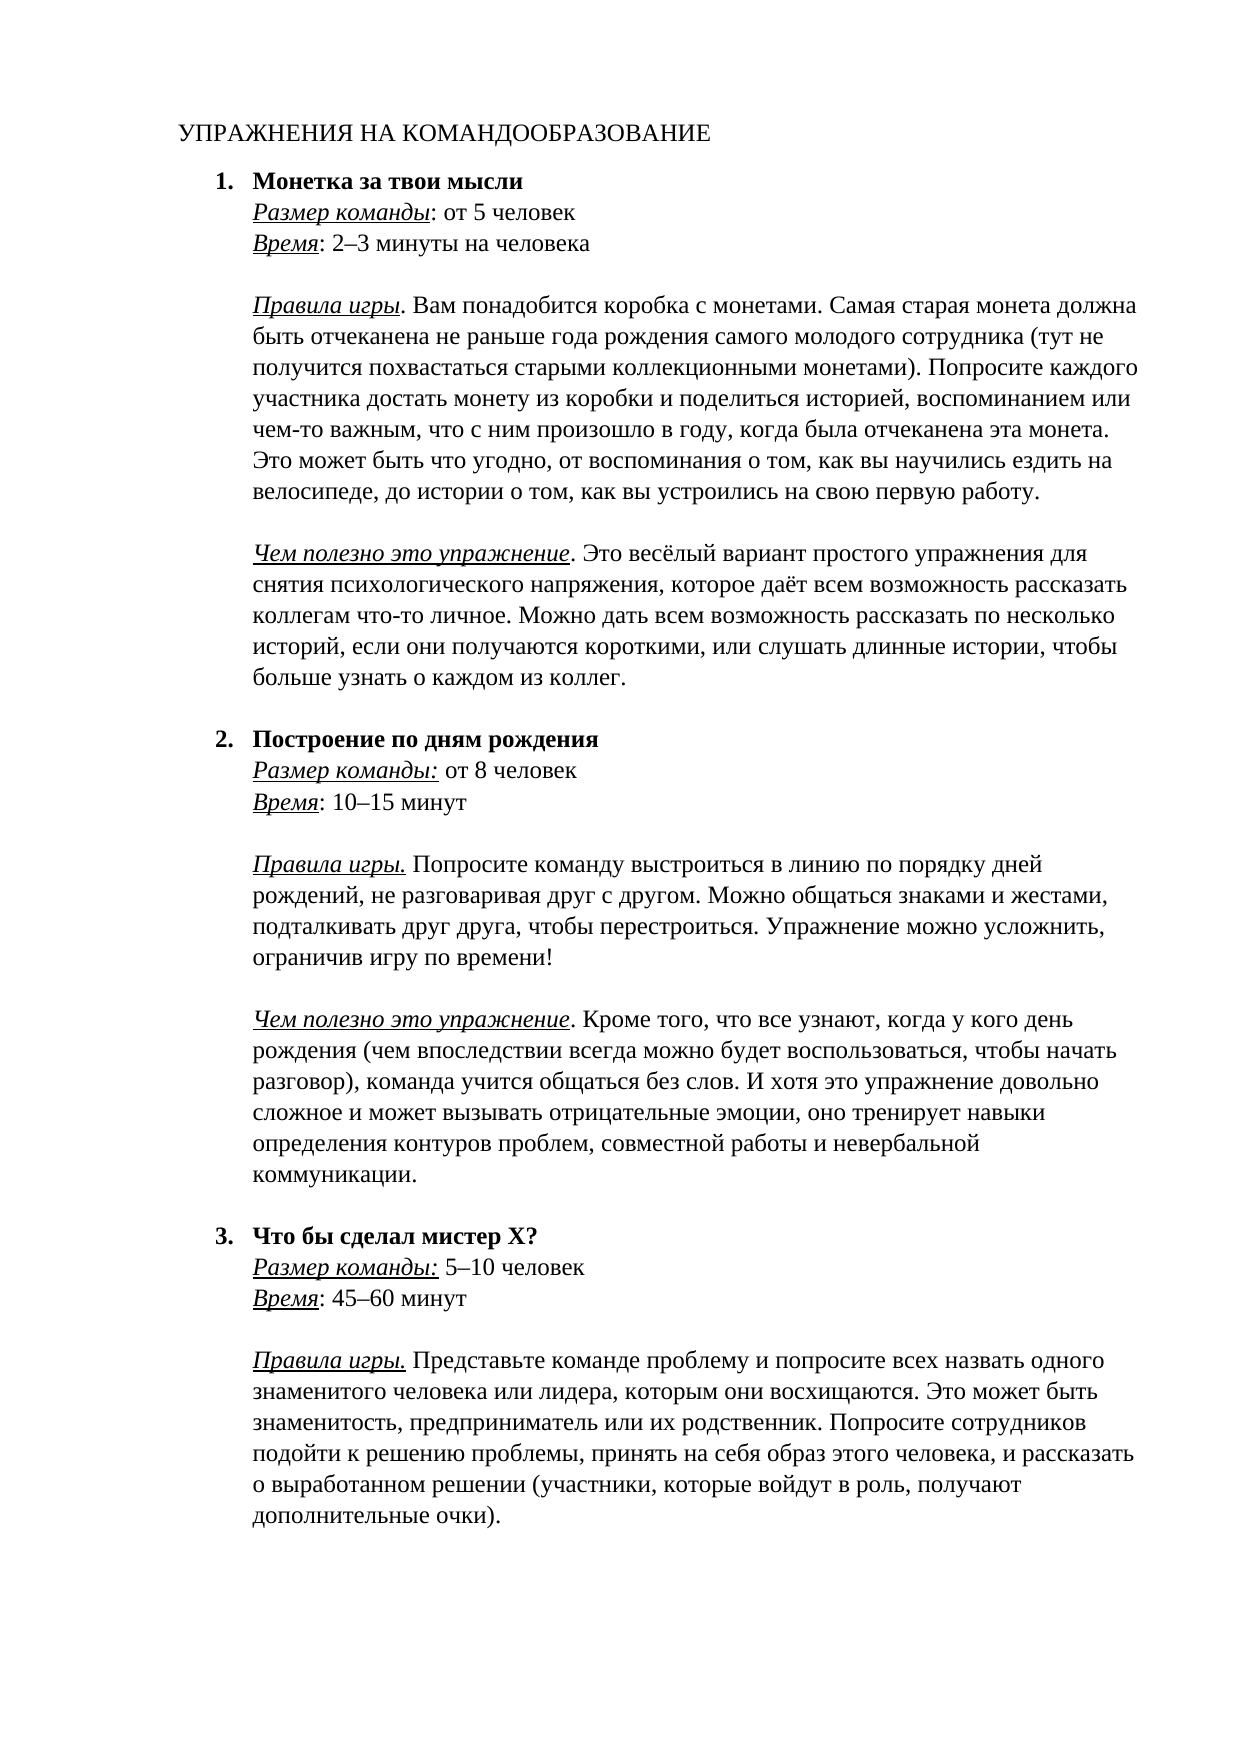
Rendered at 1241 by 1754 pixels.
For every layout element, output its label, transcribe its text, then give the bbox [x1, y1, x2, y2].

list Размер команды: 5–10 человек [252, 1252, 1152, 1281]
list Чем полезно это упражнение. Кроме того, что все узнают, когда у кого день рождения (чем впоследствии всегда можно будет воспользоваться, чтобы начать разговор), команда учится общаться без слов. И хотя это упражнение довольно сложное и может вызывать отрицательные эмоции, оно тренирует навыки определения контуров проблем, совместной работы и невербальной коммуникации. [252, 1004, 1152, 1188]
list Время: 45–60 минут [252, 1283, 1152, 1312]
list Что бы сделал мистер Х? [215, 1221, 1152, 1250]
text УПРАЖНЕНИЯ НА КОМАНДООБРАЗОВАНИЕ [177, 118, 1152, 147]
list Монетка за твои мысли [215, 166, 1152, 194]
list Время: 2–3 минуты на человека [252, 228, 1152, 257]
list Время: 10–15 минут [252, 787, 1152, 815]
list Правила игры. Вам понадобится коробка с монетами. Самая старая монета должна быть отчеканена не раньше года рождения самого молодого сотрудника (тут не получится похвастаться старыми коллекционными монетами). Попросите каждого участника достать монету из коробки и поделиться историей, воспоминанием или чем-то важным, что с ним произошло в году, когда была отчеканена эта монета. Это может быть что угодно, от воспоминания о том, как вы научились ездить на велосипеде, до истории о том, как вы устроились на свою первую работу. [252, 290, 1152, 505]
list Построение по дням рождения [215, 724, 1152, 753]
list Чем полезно это упражнение. Это весёлый вариант простого упражнения для снятия психологического напряжения, которое даёт всем возможность рассказать коллегам что-то личное. Можно дать всем возможность рассказать по несколько историй, если они получаются короткими, или слушать длинные истории, чтобы больше узнать о каждом из коллег. [252, 538, 1152, 691]
list Размер команды: от 8 человек [252, 756, 1152, 784]
list Правила игры. Попросите команду выстроиться в линию по порядку дней рождений, не разговаривая друг с другом. Можно общаться знаками и жестами, подталкивать друг друга, чтобы перестроиться. Упражнение можно усложнить, ограничив игру по времени! [252, 849, 1152, 971]
list Правила игры. Представьте команде проблему и попросите всех назвать одного знаменитого человека или лидера, которым они восхищаются. Это может быть знаменитость, предприниматель или их родственник. Попросите сотрудников подойти к решению проблемы, принять на себя образ этого человека, и рассказать о выработанном решении (участники, которые войдут в роль, получают дополнительные очки). [252, 1345, 1152, 1529]
list Размер команды: от 5 человек [252, 197, 1152, 226]
